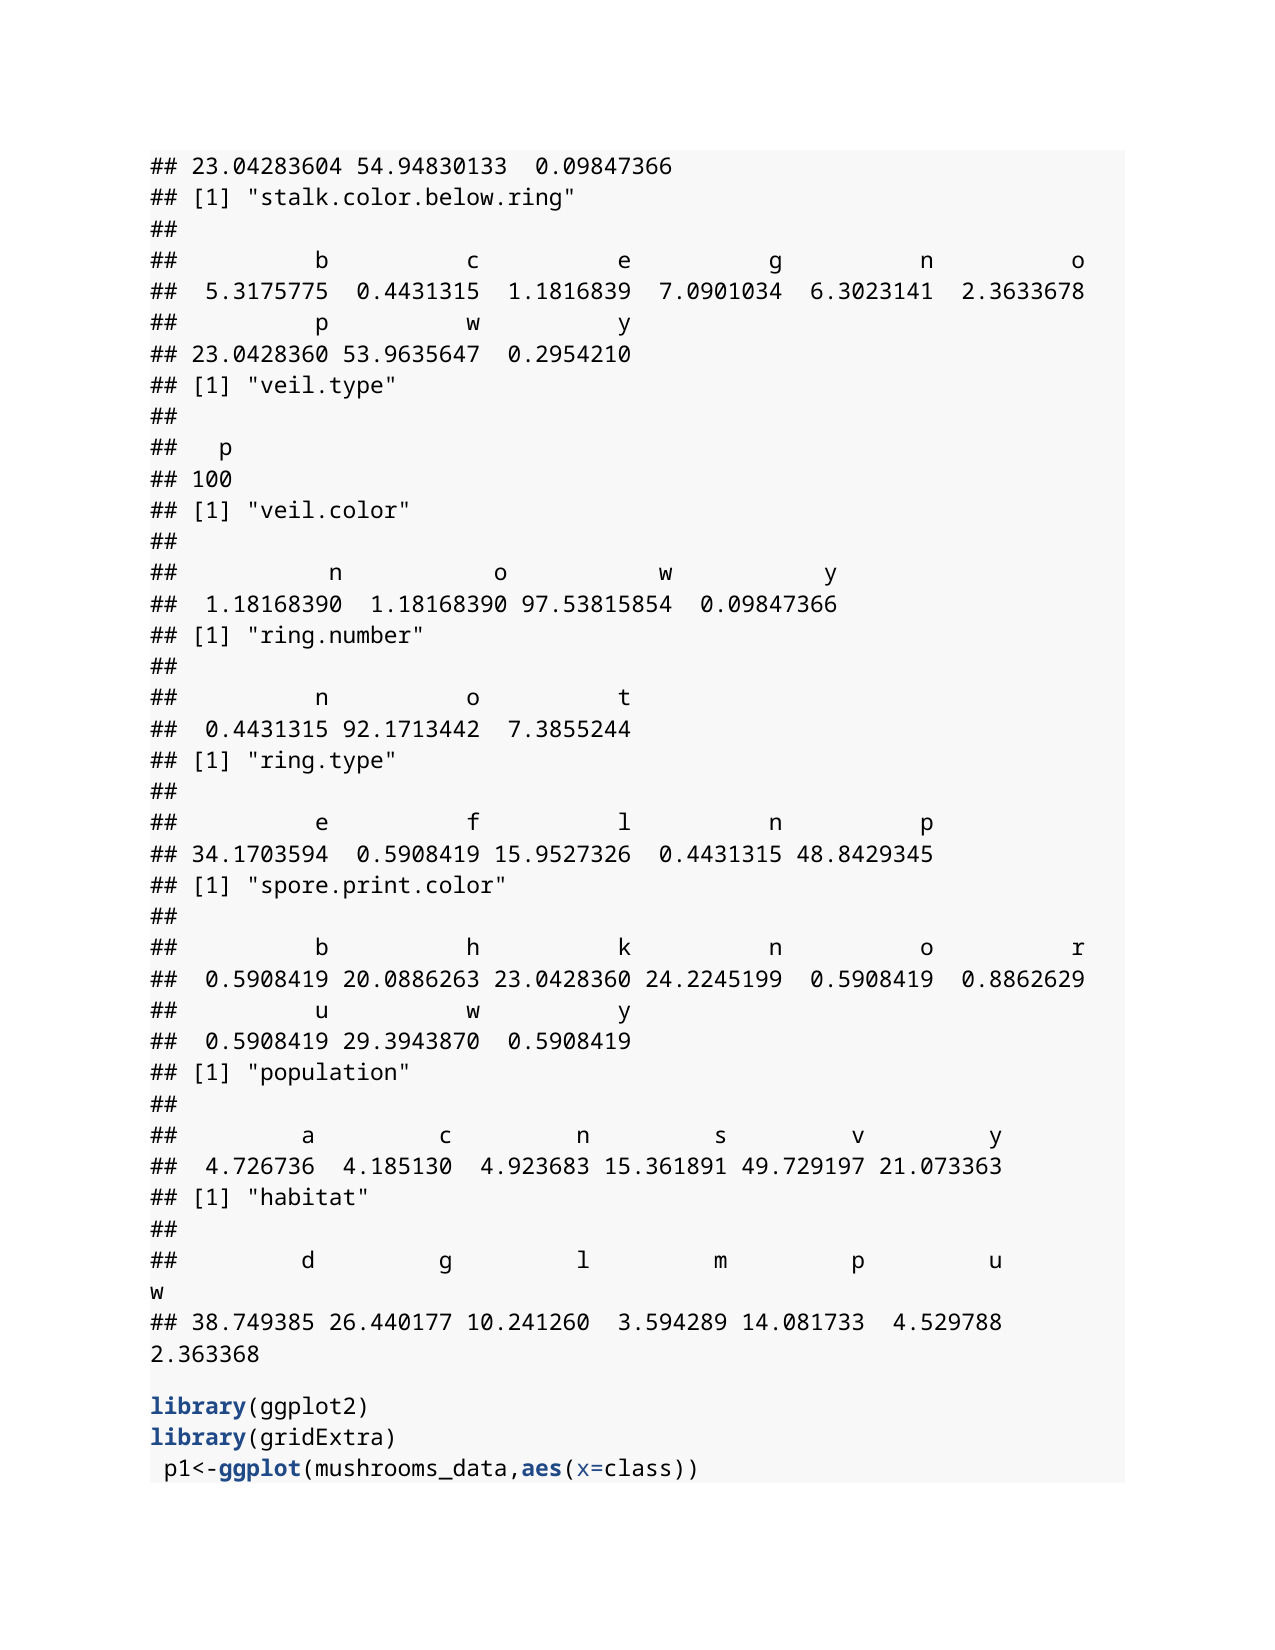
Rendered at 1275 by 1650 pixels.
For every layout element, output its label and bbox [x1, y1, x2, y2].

text [150, 1389, 1125, 1483]
text [150, 150, 1125, 1369]
